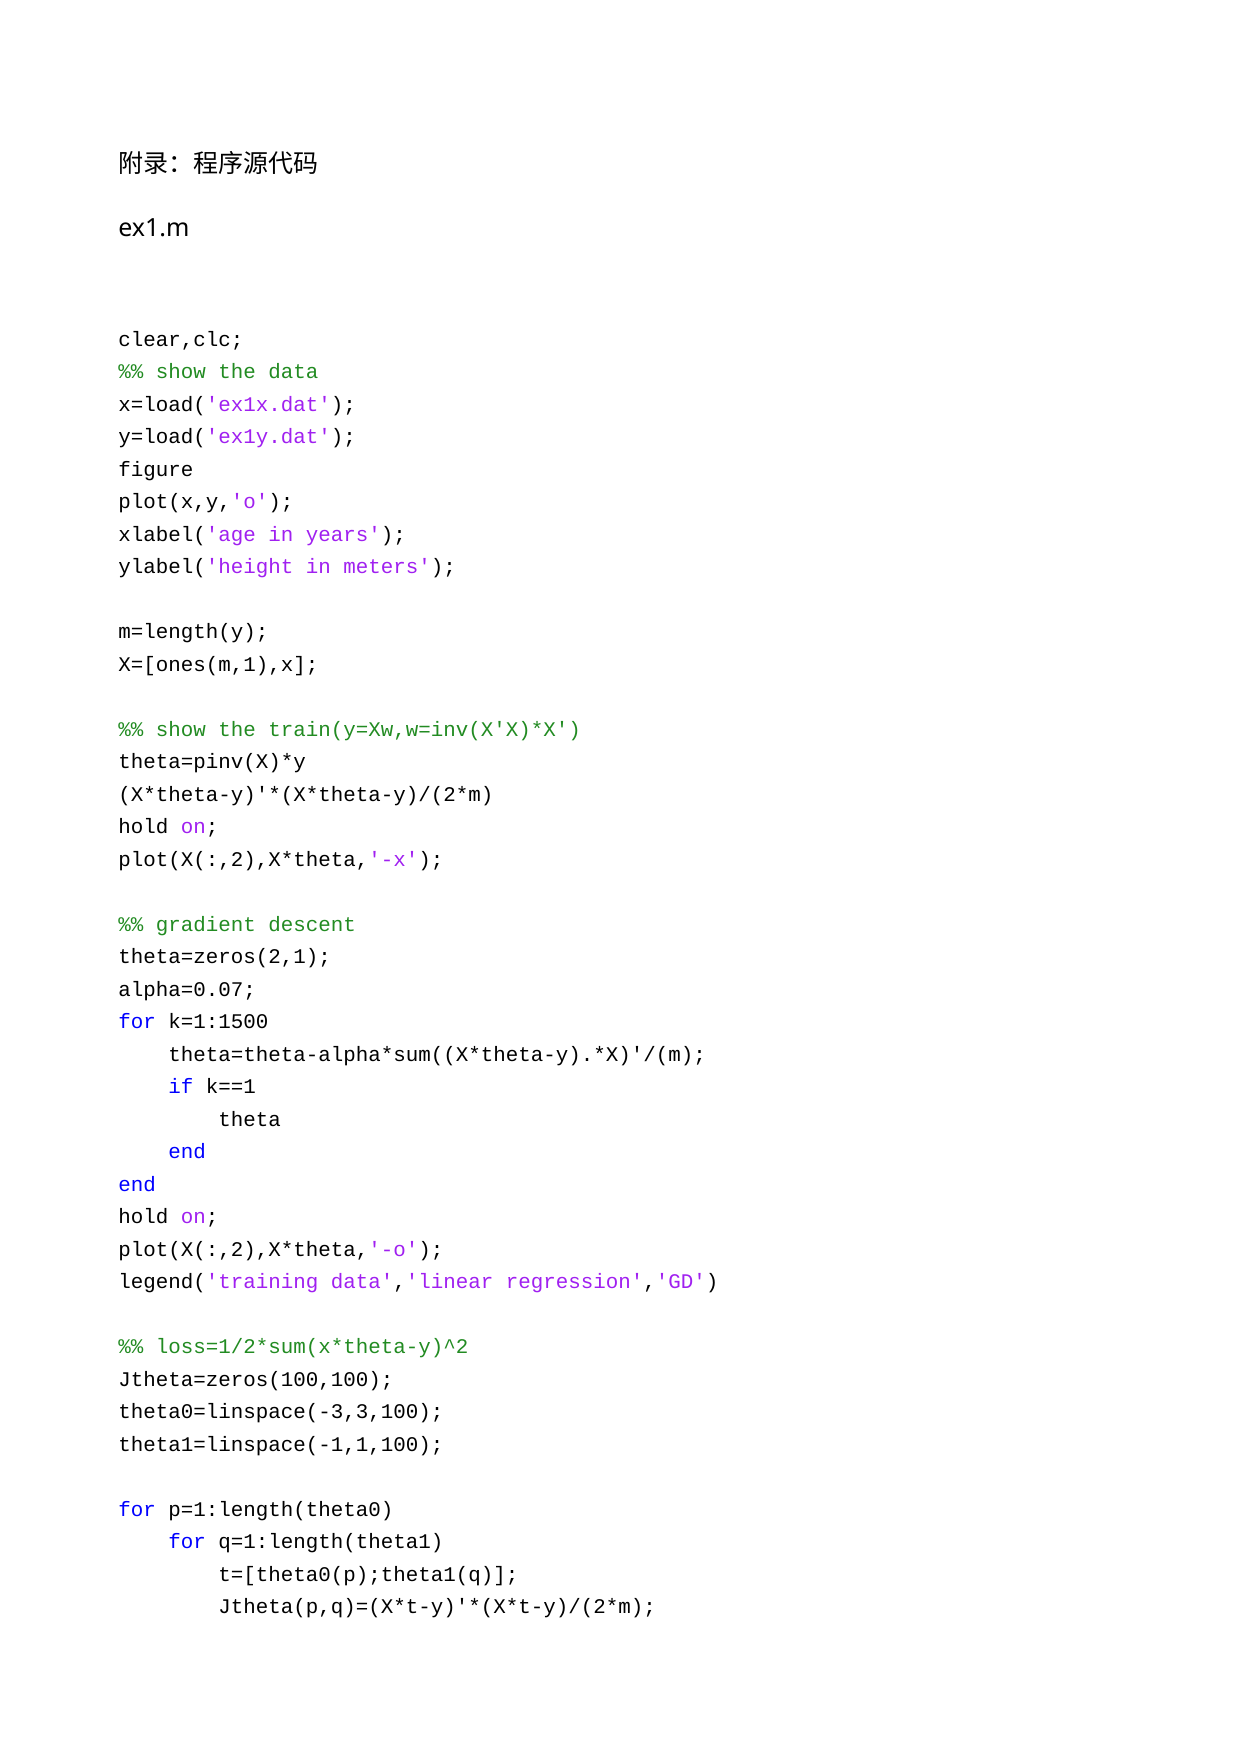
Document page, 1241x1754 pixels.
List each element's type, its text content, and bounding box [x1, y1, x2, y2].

text plot(x,y,'o'); [118, 487, 1122, 519]
text theta0=linspace(-3,3,100); [118, 1397, 1122, 1429]
text X=[ones(m,1),x]; [118, 649, 1122, 682]
text Jtheta=zeros(100,100); [118, 1364, 1122, 1397]
text plot(X(:,2),X*theta,'-x'); [118, 844, 1122, 877]
text plot(X(:,2),X*theta,'-o'); [118, 1234, 1122, 1267]
text theta [118, 1104, 1122, 1137]
text %% loss=1/2*sum(x*theta-y)^2 [118, 1332, 1122, 1364]
text clear,clc; [118, 324, 1122, 357]
text if k==1 [118, 1072, 1122, 1104]
text theta=theta-alpha*sum((X*theta-y).*X)'/(m); [118, 1039, 1122, 1072]
text hold on; [118, 812, 1122, 844]
text y=load('ex1y.dat'); [118, 422, 1122, 454]
text for p=1:length(theta0) [118, 1494, 1122, 1527]
text theta=zeros(2,1); [118, 942, 1122, 974]
text hold on; [118, 1202, 1122, 1234]
text for q=1:length(theta1) [118, 1527, 1122, 1559]
text %% gradient descent [118, 909, 1122, 942]
text end [118, 1169, 1122, 1202]
text legend('training data','linear regression','GD') [118, 1267, 1122, 1299]
text for k=1:1500 [118, 1007, 1122, 1039]
text %% show the train(y=Xw,w=inv(X'X)*X') [118, 714, 1122, 747]
text end [118, 1137, 1122, 1169]
text ylabel('height in meters'); [118, 552, 1122, 584]
text figure [118, 454, 1122, 487]
text t=[theta0(p);theta1(q)]; [118, 1559, 1122, 1592]
text m=length(y); [118, 617, 1122, 649]
text theta=pinv(X)*y [118, 747, 1122, 779]
text alpha=0.07; [118, 974, 1122, 1007]
text x=load('ex1x.dat'); [118, 389, 1122, 422]
text ex1.m [118, 194, 1122, 259]
text Jtheta(p,q)=(X*t-y)'*(X*t-y)/(2*m); [118, 1592, 1122, 1624]
text xlabel('age in years'); [118, 519, 1122, 552]
text theta1=linspace(-1,1,100); [118, 1429, 1122, 1462]
text 附录：程序源代码 [118, 129, 1122, 194]
text %% show the data [118, 357, 1122, 389]
text (X*theta-y)'*(X*theta-y)/(2*m) [118, 779, 1122, 812]
